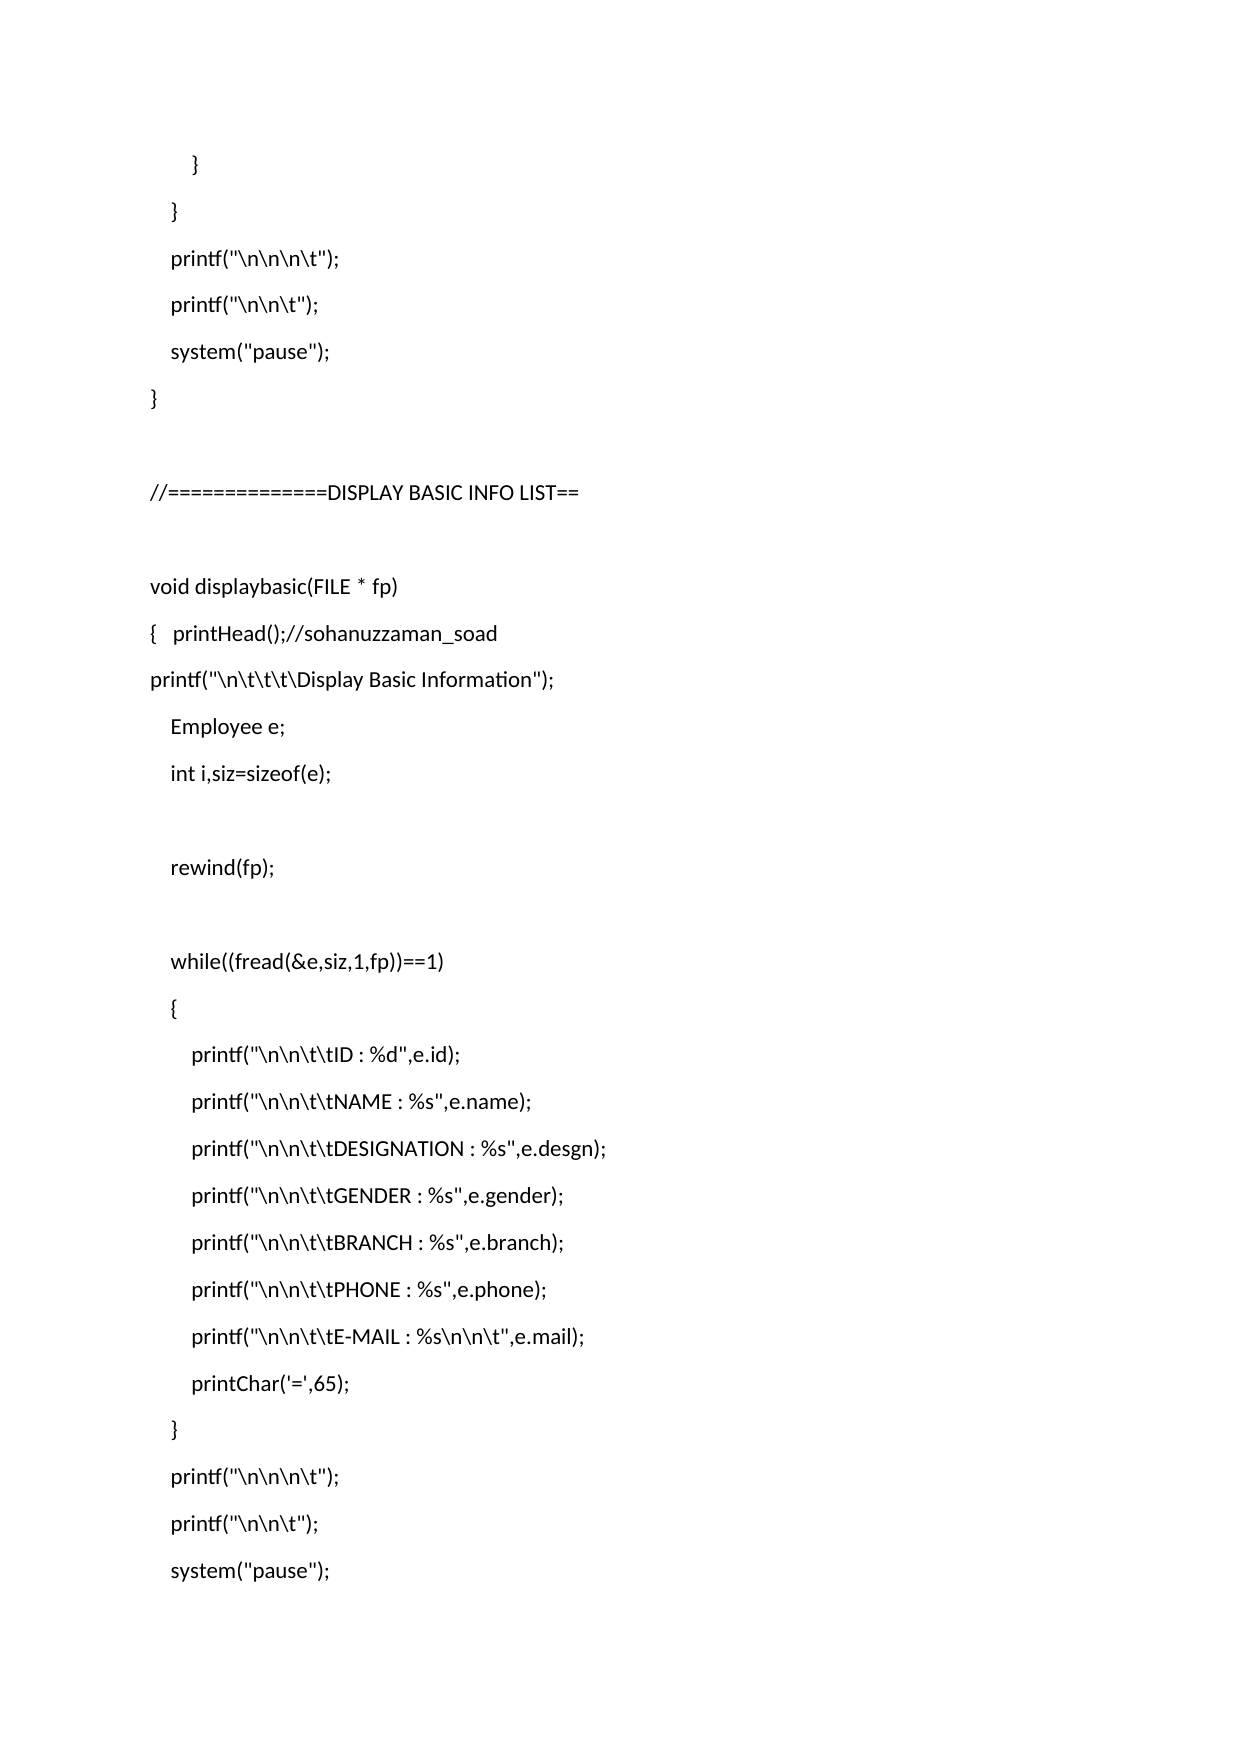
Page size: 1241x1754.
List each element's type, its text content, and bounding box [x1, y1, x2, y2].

text { [150, 994, 1090, 1022]
text printf("\n\n\t\tGENDER : %s",e.gender); [150, 1181, 1090, 1209]
text while((fread(&e,siz,1,fp))==1) [150, 947, 1090, 975]
text system("pause"); [150, 337, 1090, 366]
text printf("\n\n\t\tDESIGNATION : %s",e.desgn); [150, 1134, 1090, 1162]
text printf("\n\n\t\tNAME : %s",e.name); [150, 1087, 1090, 1116]
text { printHead();//sohanuzzaman_soad [150, 619, 1090, 647]
text //==============DISPLAY BASIC INFO LIST== [150, 478, 1090, 506]
text Employee e; [150, 712, 1090, 741]
text } [150, 384, 1090, 412]
text void displaybasic(FILE * fp) [150, 572, 1090, 600]
text printf("\n\n\t"); [150, 1509, 1090, 1537]
text printf("\n\n\t\tPHONE : %s",e.phone); [150, 1275, 1090, 1303]
text printChar('=',65); [150, 1369, 1090, 1397]
text } [150, 150, 1090, 178]
text } [150, 197, 1090, 225]
text printf("\n\n\t\tE-MAIL : %s\n\n\t",e.mail); [150, 1322, 1090, 1350]
text rewind(fp); [150, 853, 1090, 881]
text system("pause"); [150, 1556, 1090, 1584]
text printf("\n\n\n\t"); [150, 244, 1090, 272]
text } [150, 1416, 1090, 1444]
text printf("\n\n\t\tID : %d",e.id); [150, 1041, 1090, 1069]
text printf("\n\n\t\tBRANCH : %s",e.branch); [150, 1228, 1090, 1256]
text printf("\n\n\t"); [150, 291, 1090, 319]
text printf("\n\n\n\t"); [150, 1462, 1090, 1491]
text printf("\n\t\t\t\Display Basic Information"); [150, 666, 1090, 694]
text int i,siz=sizeof(e); [150, 759, 1090, 787]
